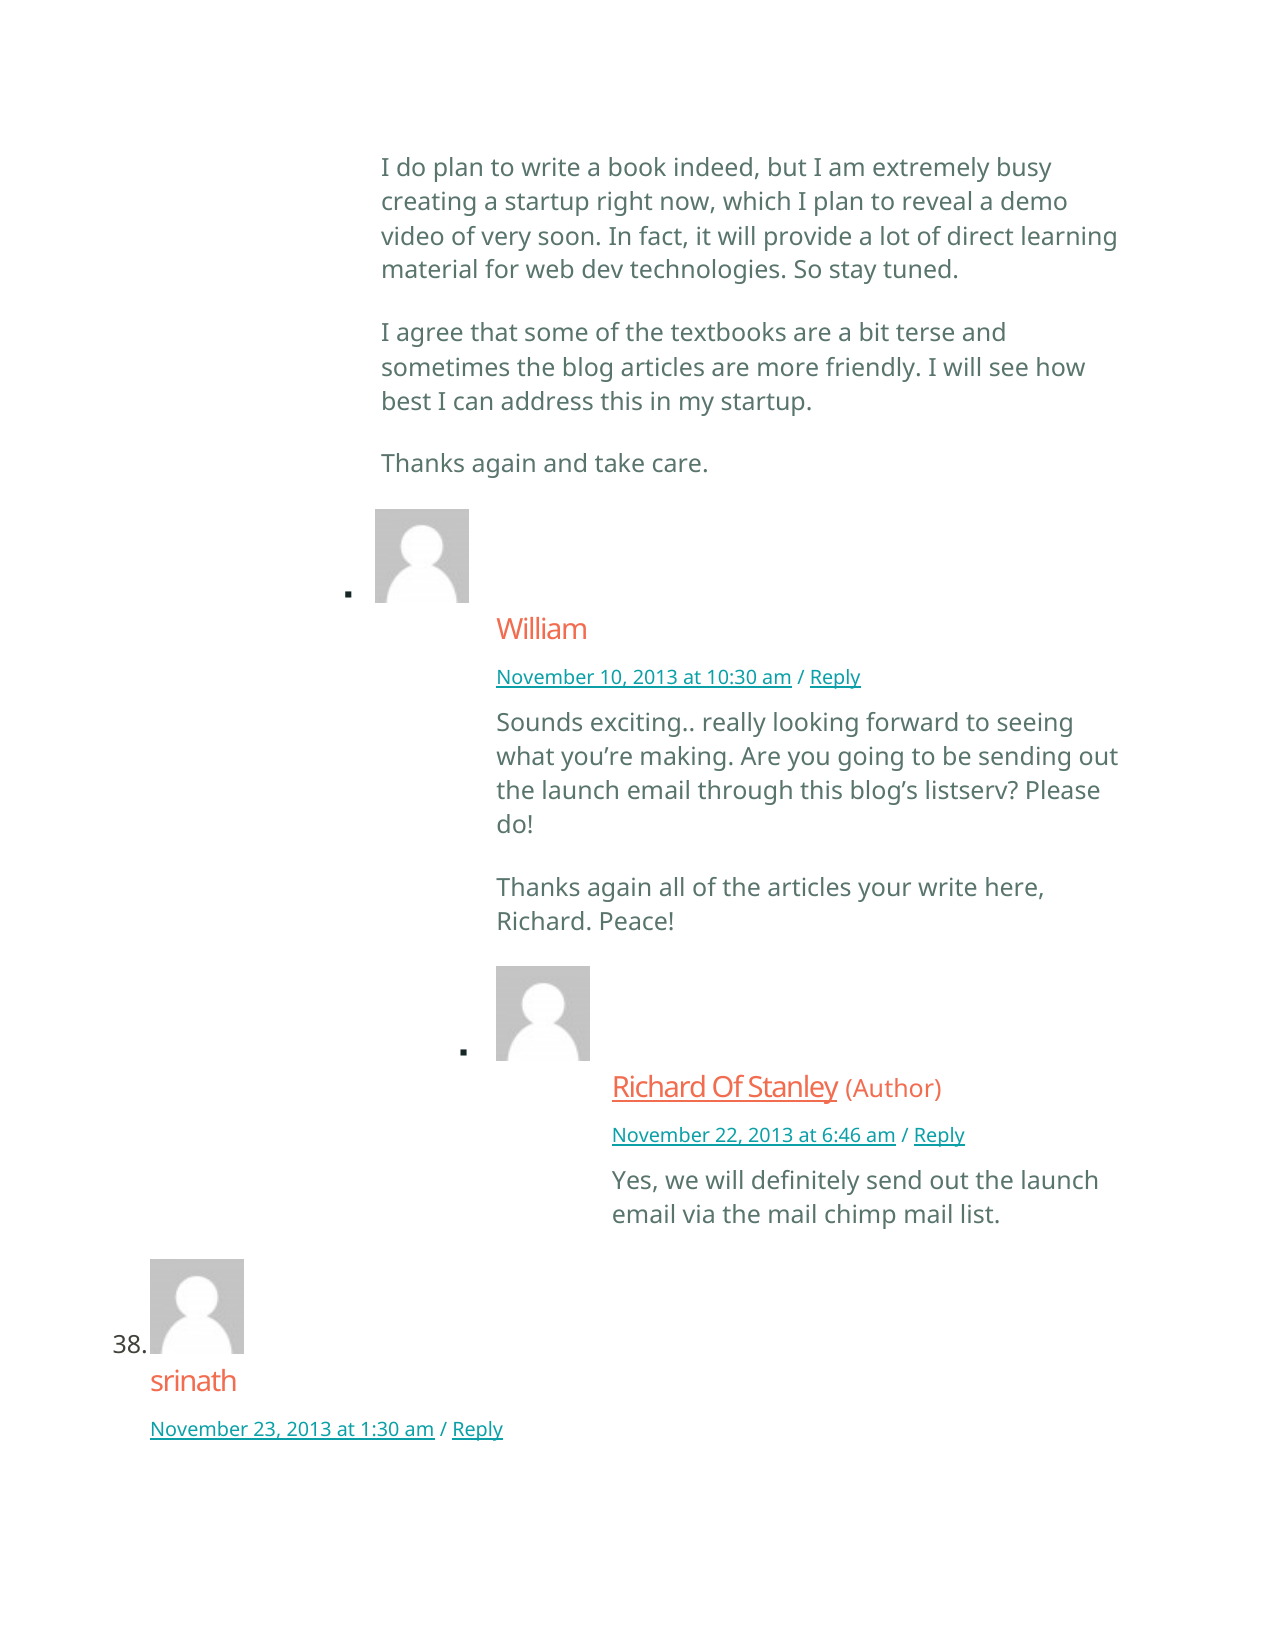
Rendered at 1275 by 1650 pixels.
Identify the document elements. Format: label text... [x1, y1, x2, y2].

picture [150, 1259, 244, 1354]
picture [375, 509, 469, 603]
text Thanks again all of the articles your write here, Richard. Peace! [496, 870, 1125, 938]
text November 10, 2013 at 10:30 am / Reply [496, 655, 1125, 690]
text November 23, 2013 at 1:30 am / Reply [150, 1407, 1125, 1442]
picture [496, 966, 590, 1061]
text I agree that some of the textbooks are a bit terse and sometimes the blog articles are more friendly. I will see how best I can address this in my startup. [381, 315, 1125, 417]
text I do plan to write a book indeed, but I am extremely busy creating a startup right now, which I plan to reveal a demo video of very soon. In fact, it will provide a lot of direct learning material for web dev technologies. So stay tuned. [381, 150, 1125, 286]
text srinath [150, 1361, 1125, 1400]
text William [496, 608, 1125, 648]
text Yes, we will definitely send out the launch email via the mail chimp mail list. [612, 1163, 1125, 1231]
text November 22, 2013 at 6:46 am / Reply [612, 1113, 1125, 1148]
text Sounds exciting.. really looking forward to seeing what you’re making. Are you going to be sending out the launch email through this blog’s listserv? Please do! [496, 705, 1125, 841]
text Richard Of Stanley (Author) [612, 1066, 1125, 1106]
text Thanks again and take care. [381, 446, 1125, 480]
